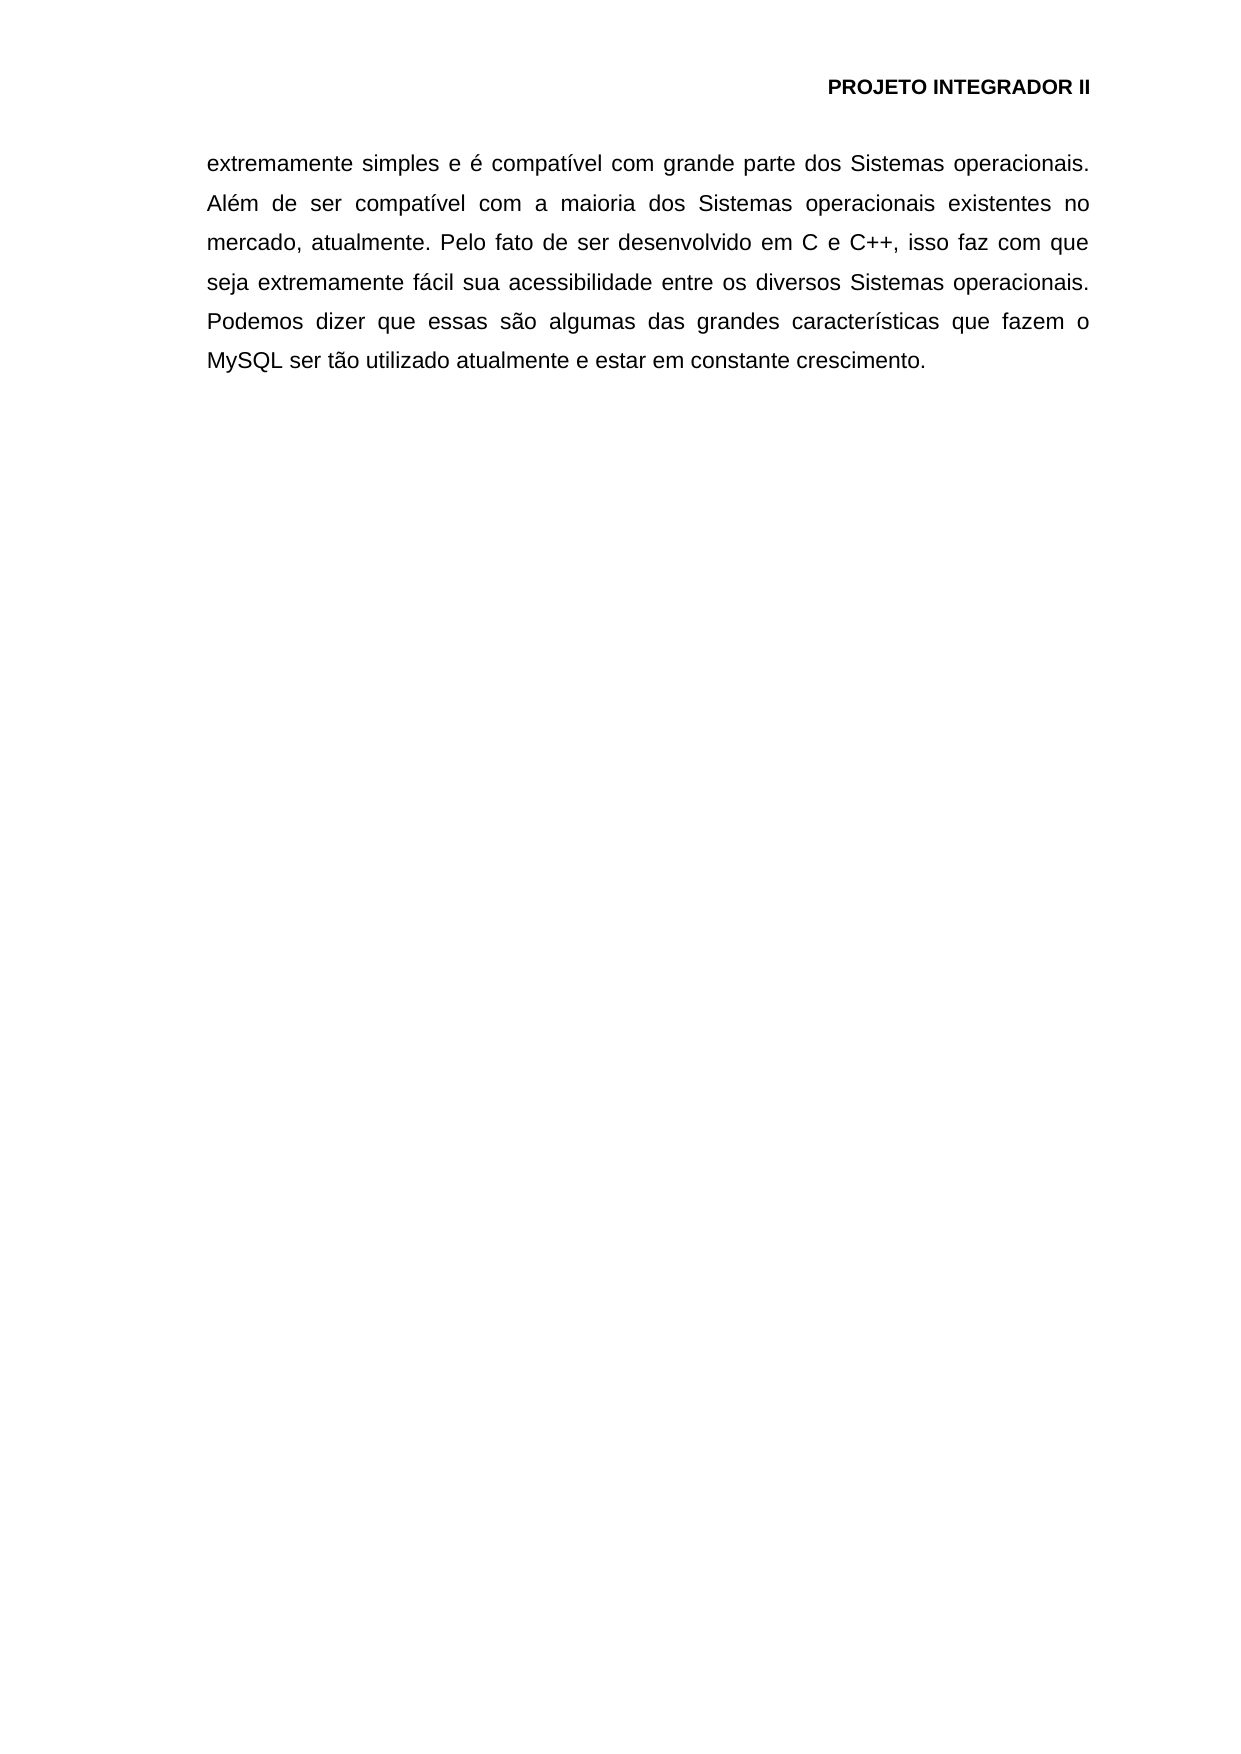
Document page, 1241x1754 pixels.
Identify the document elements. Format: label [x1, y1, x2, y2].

text [207, 150, 1090, 374]
